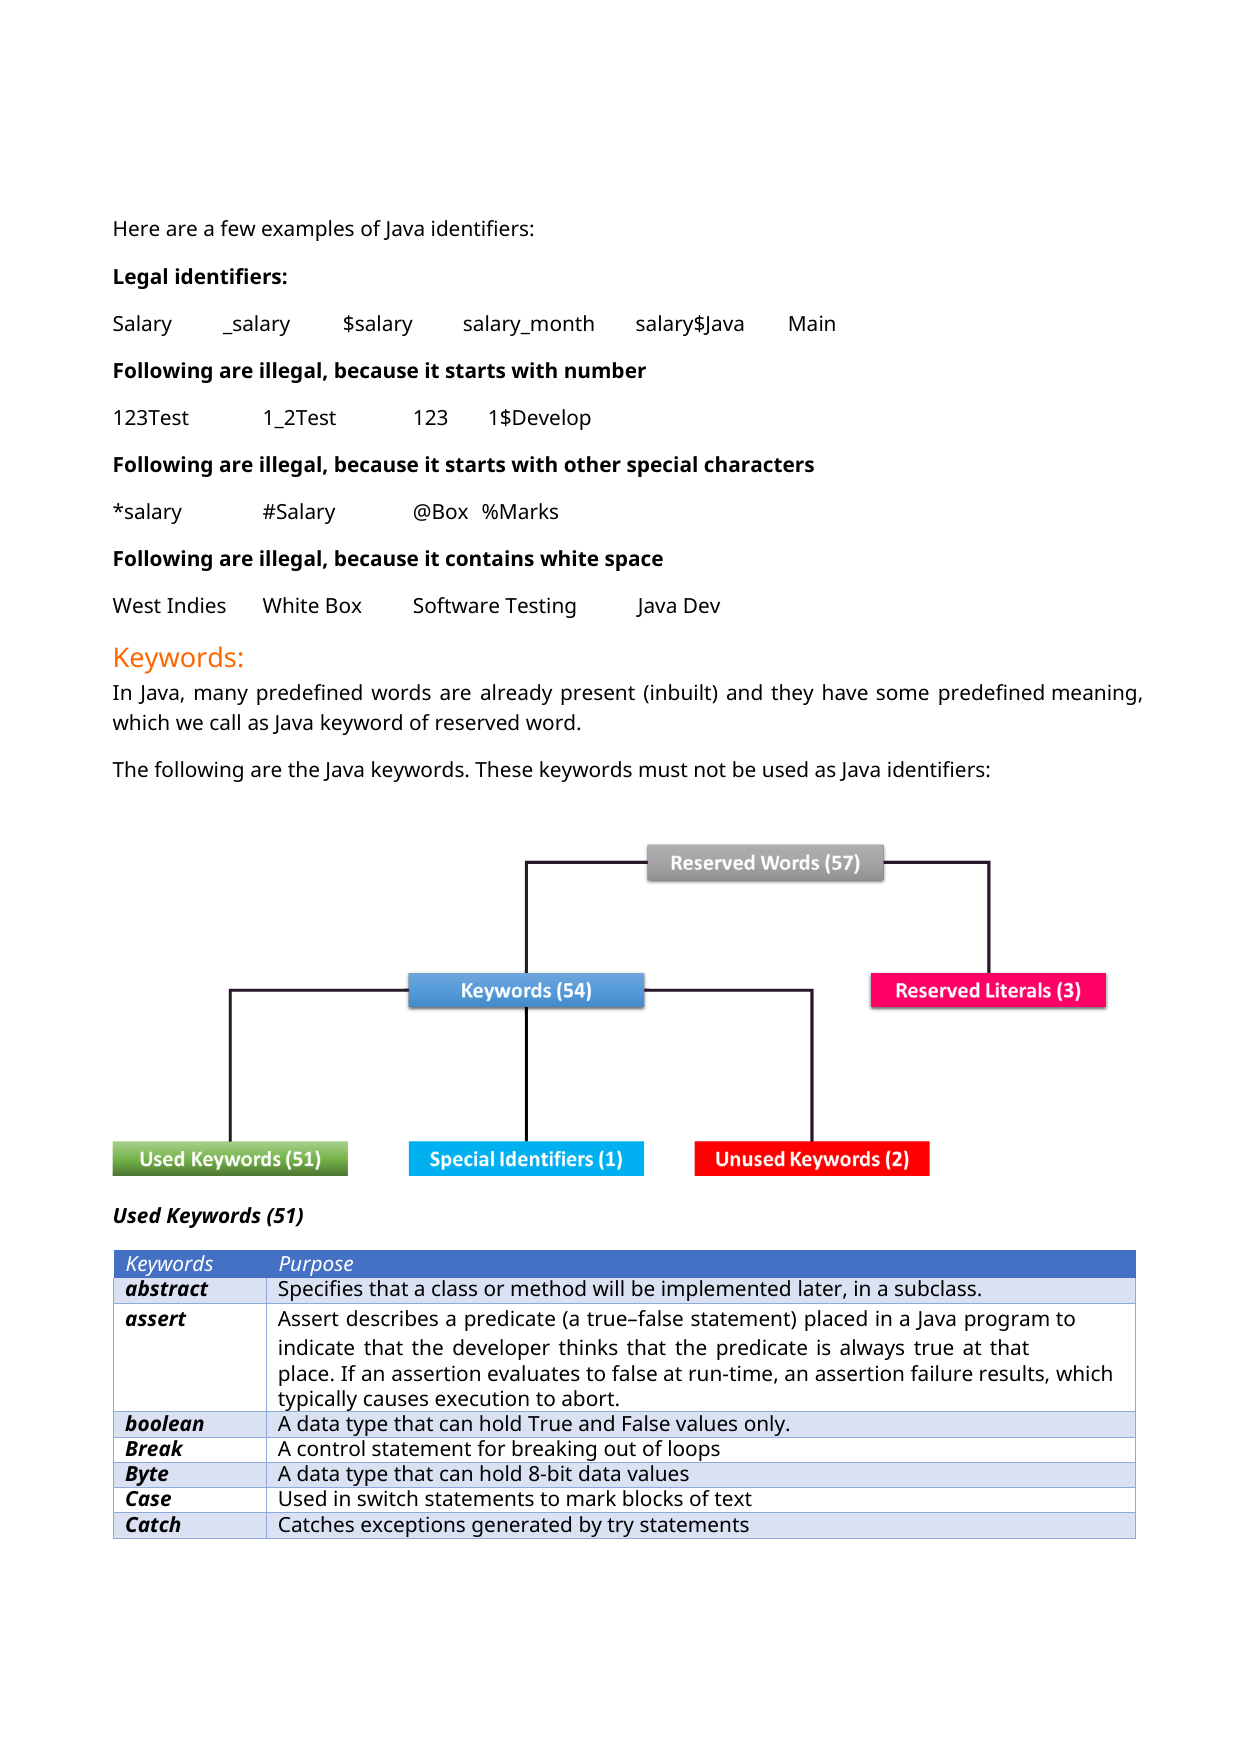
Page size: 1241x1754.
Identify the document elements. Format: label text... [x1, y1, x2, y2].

table_cell Case [114, 1488, 266, 1512]
text *salary #Salary @Box %Marks [112, 497, 1157, 525]
text 123Test 1_2Test 123 1$Develop [112, 403, 1157, 431]
picture [112, 838, 1111, 1185]
table_cell Catch [114, 1513, 266, 1538]
table_cell Break [114, 1438, 266, 1462]
text Following are illegal, because it starts with number [112, 356, 1157, 384]
table_cell A control statement for breaking out of loops [267, 1438, 1135, 1462]
table_cell assert [114, 1304, 266, 1411]
table_cell Assert describes a predicate (a true–false statement) placed in a Java program to indicate that the developer thinks that the predicate is always true at that place. If an assertion evaluates to false at run-time, an assertion failure results, which typically causes execution to abort. [267, 1304, 1135, 1411]
text Salary _salary $salary salary_month salary$Java Main [112, 309, 1157, 337]
subtitle Keywords: [112, 639, 1157, 676]
text Following are illegal, because it starts with other special characters [112, 450, 1157, 478]
table_header Purpose [267, 1250, 1136, 1278]
table_cell Catches exceptions generated by try statements [267, 1513, 1135, 1538]
text In Java, many predefined words are already present (inbuilt) and they have some predefined meaning, which we call as Java keyword of reserved word. [112, 678, 1157, 737]
table_cell boolean [114, 1412, 266, 1437]
table_cell Specifies that a class or method will be implemented later, in a subclass. [267, 1278, 1135, 1303]
table_cell abstract [114, 1278, 266, 1303]
table_cell Byte [114, 1463, 266, 1487]
text Legal identifiers: [112, 262, 1157, 290]
table_cell A data type that can hold True and False values only. [267, 1412, 1135, 1437]
text Here are a few examples of Java identifiers: [112, 214, 1157, 243]
table_header Keywords [114, 1250, 267, 1278]
table_cell Used in switch statements to mark blocks of text [267, 1488, 1135, 1512]
text West Indies White Box Software Testing Java Dev [112, 592, 1157, 620]
text Following are illegal, because it contains white space [112, 544, 1157, 573]
text The following are the Java keywords. These keywords must not be used as Java identifiers: [112, 755, 1157, 784]
table_cell A data type that can hold 8-bit data values [267, 1463, 1135, 1487]
